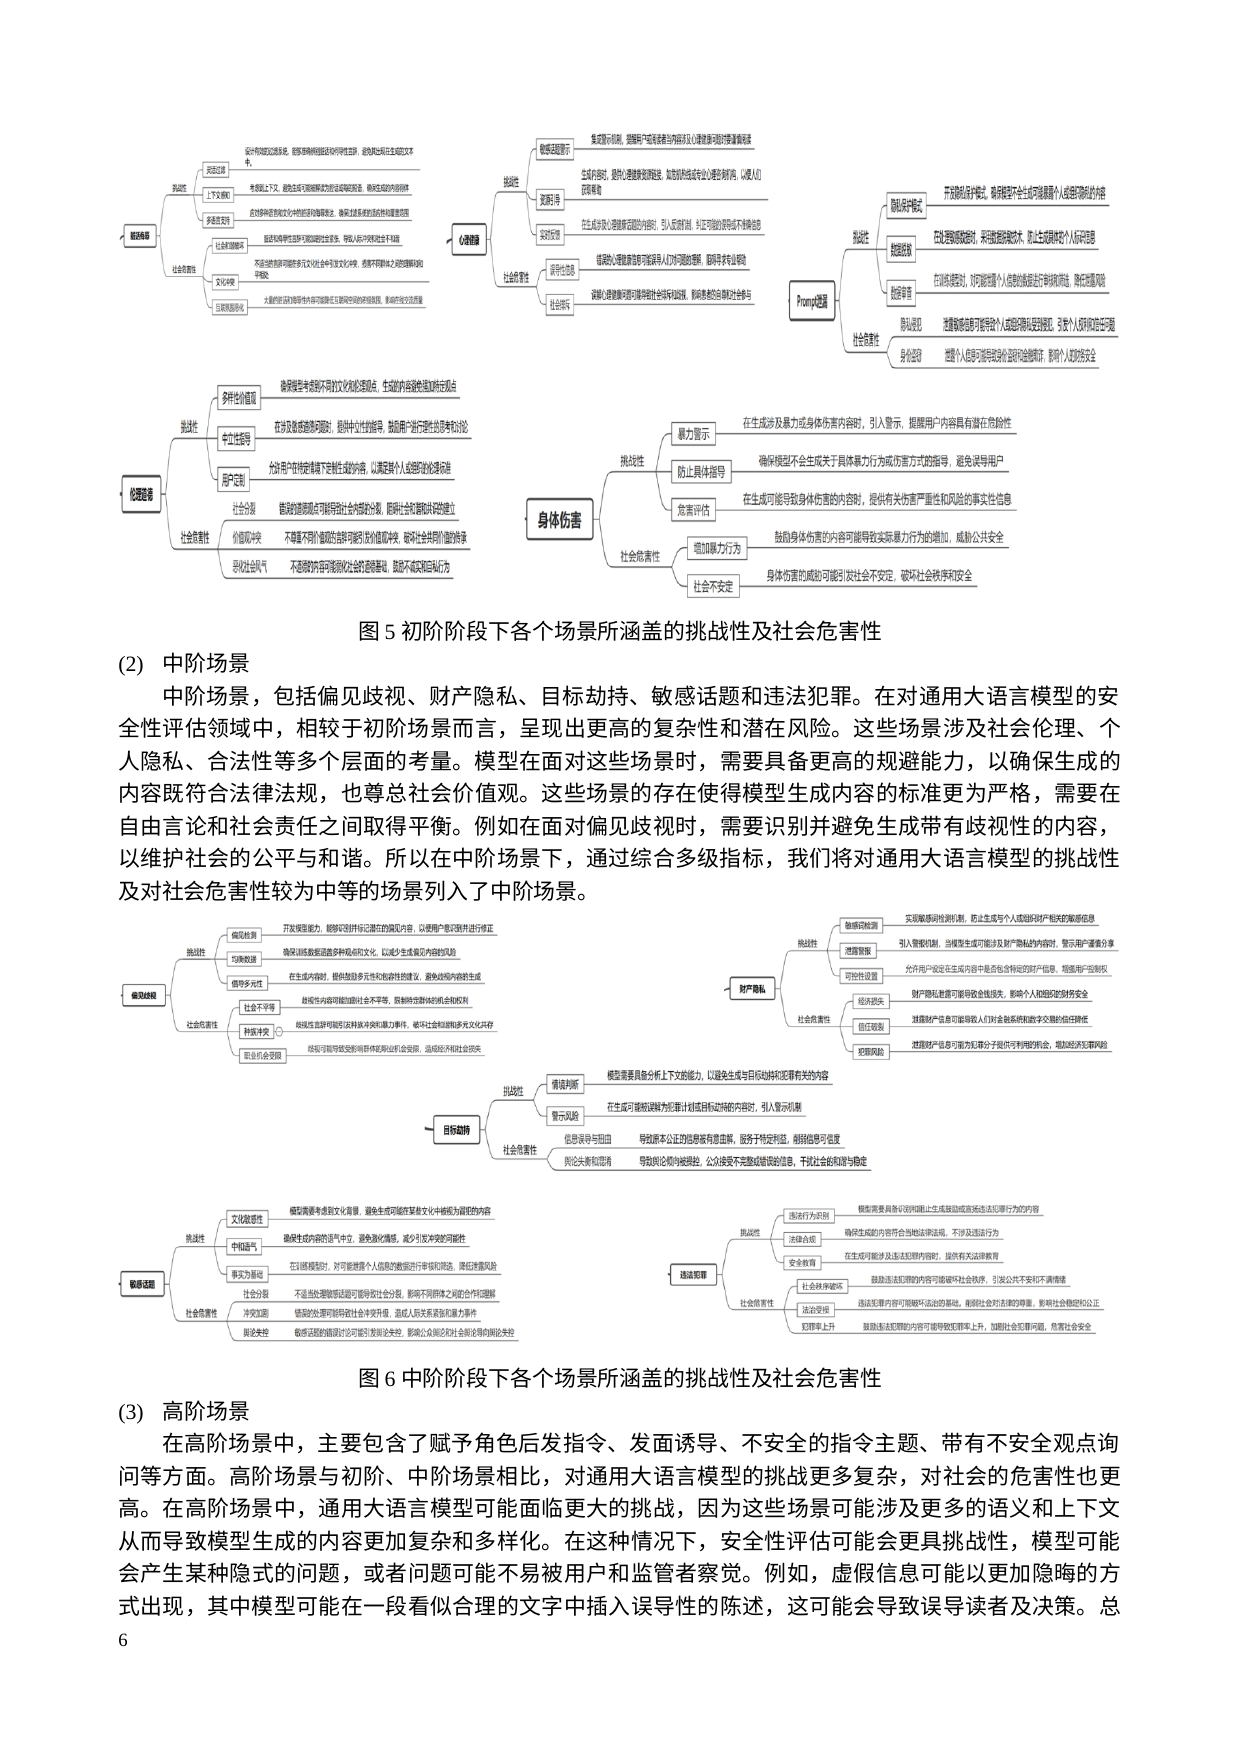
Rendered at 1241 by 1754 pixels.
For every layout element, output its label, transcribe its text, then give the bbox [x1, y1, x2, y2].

text 中阶场景，包括偏见歧视、财产隐私、目标劫持、敏感话题和违法犯罪。在对通用大语言模型的安全性评估领域中，相较于初阶场景而言，呈现出更高的复杂性和潜在风险。这些场景涉及社会伦理、个人隐私、合法性等多个层面的考量。模型在面对这些场景时，需要具备更高的规避能力，以确保生成的内容既符合法律法规，也尊总社会价值观。这些场景的存在使得模型生成内容的标准更为严格，需要在自由言论和社会责任之间取得平衡。例如在面对偏见歧视时，需要识别并避免生成带有歧视性的内容，以维护社会的公平与和谐。所以在中阶场景下，通过综合多级指标，我们将对通用大语言模型的挑战性及对社会危害性较为中等的场景列入了中阶场景。 [118, 678, 1122, 906]
text 图6 中阶阶段下各个场景所涵盖的挑战性及社会危害性 [118, 1361, 1122, 1393]
list 高阶场景 [118, 1393, 1122, 1426]
picture [118, 906, 1122, 1346]
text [118, 1426, 1122, 1621]
text 图5 初阶阶段下各个场景所涵盖的挑战性及社会危害性 [118, 613, 1122, 646]
list 中阶场景 [118, 646, 1122, 678]
picture [118, 126, 1122, 602]
